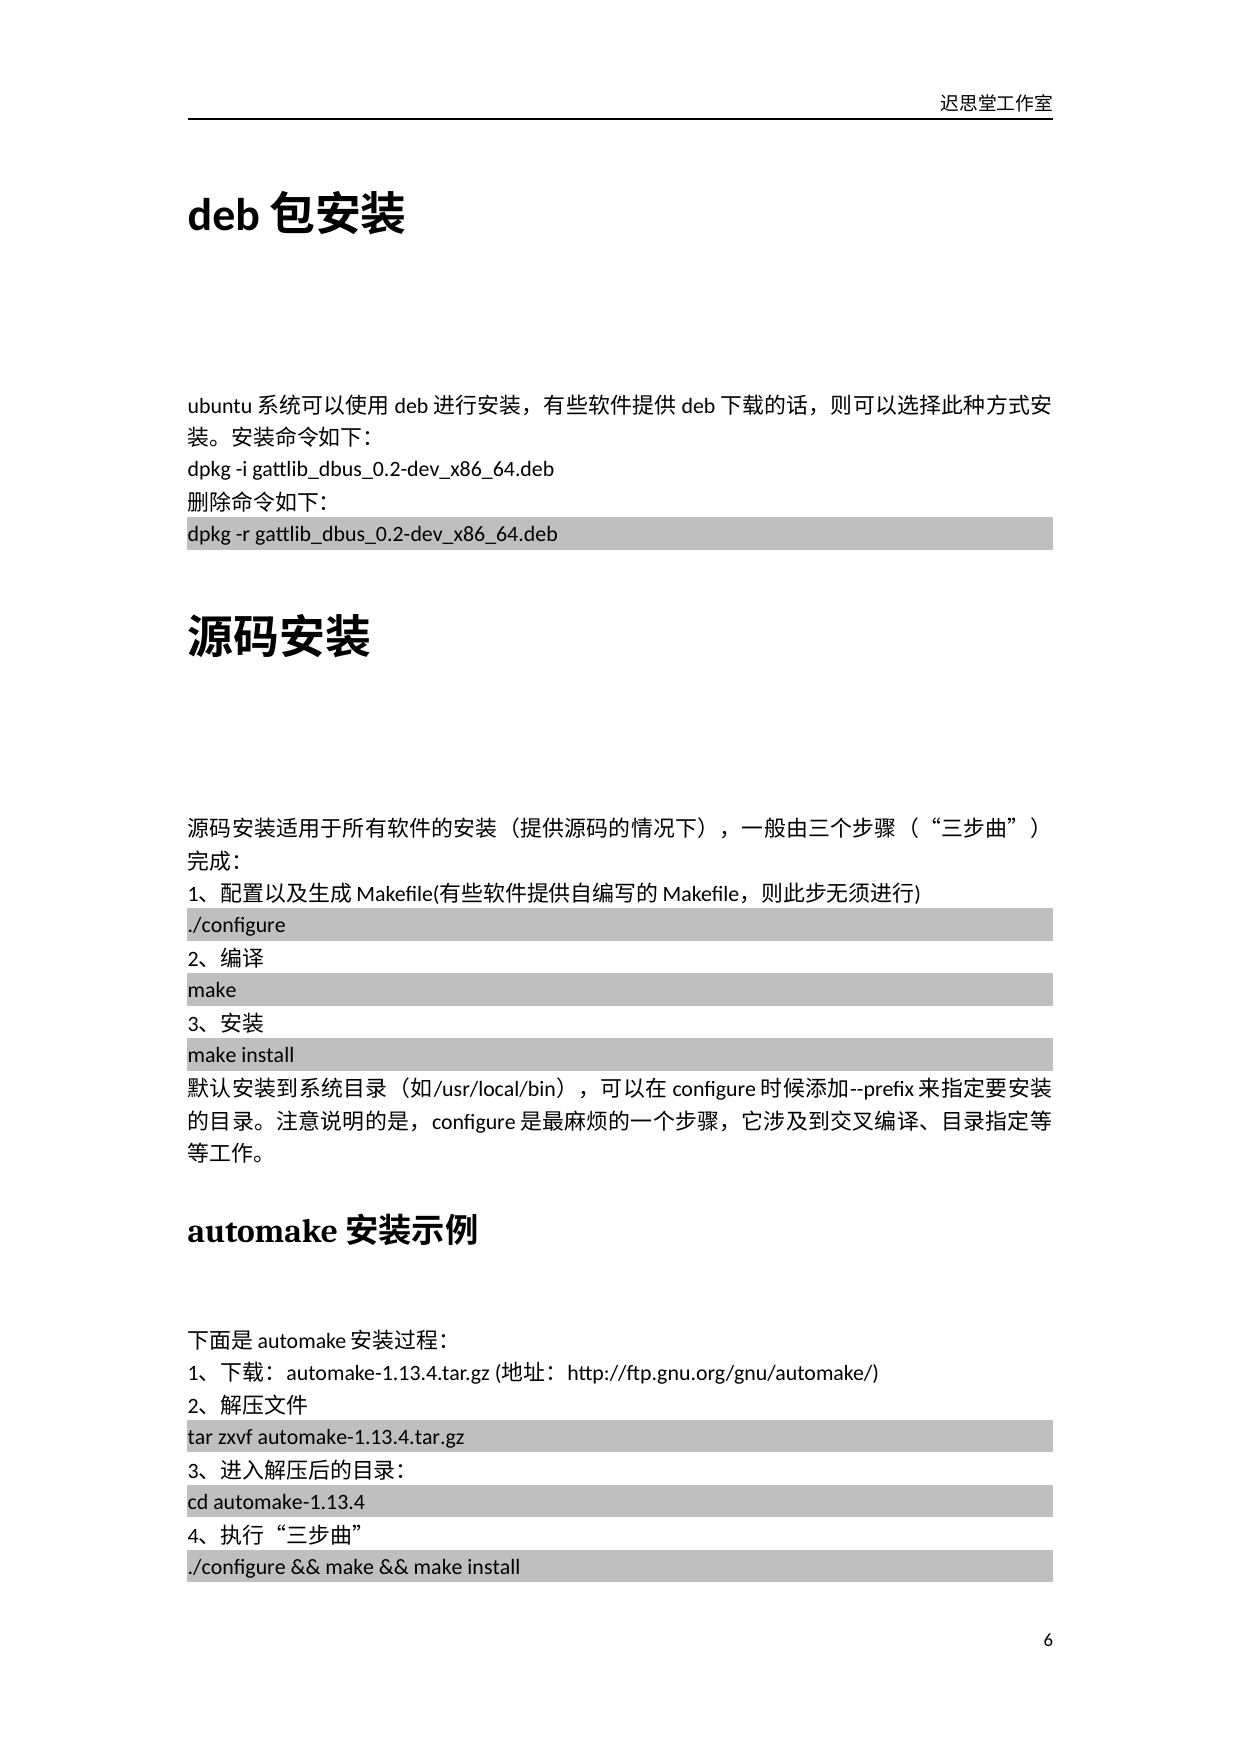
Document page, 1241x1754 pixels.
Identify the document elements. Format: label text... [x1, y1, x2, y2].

text ubuntu系统可以使用deb进行安装，有些软件提供deb下载的话，则可以选择此种方式安装。安装命令如下： [187, 387, 1053, 452]
text 4、执行“三步曲” [187, 1517, 1053, 1550]
subtitle deb包安装 [187, 162, 1053, 259]
text 删除命令如下： [187, 485, 1053, 517]
text 3、安装 [187, 1006, 1053, 1038]
text ./configure && make && make install [187, 1550, 1053, 1582]
text make install [187, 1038, 1053, 1071]
text cd automake-1.13.4 [187, 1485, 1053, 1517]
text 下面是automake安装过程： [187, 1322, 1053, 1355]
text ./configure [187, 908, 1053, 941]
subtitle automake安装示例 [187, 1195, 1053, 1260]
text 2、编译 [187, 941, 1053, 973]
text 3、进入解压后的目录： [187, 1452, 1053, 1485]
text tar zxvf automake-1.13.4.tar.gz [187, 1420, 1053, 1452]
subtitle 源码安装 [187, 585, 1053, 683]
text make [187, 973, 1053, 1006]
text 源码安装适用于所有软件的安装（提供源码的情况下），一般由三个步骤（“三步曲”）完成： [187, 811, 1053, 876]
text 1、下载：automake-1.13.4.tar.gz (地址：http://ftp.gnu.org/gnu/automake/) [187, 1355, 1053, 1387]
text 1、配置以及生成Makefile(有些软件提供自编写的Makefile，则此步无须进行) [187, 876, 1053, 908]
text dpkg -i gattlib_dbus_0.2-dev_x86_64.deb [187, 452, 1053, 485]
text 2、解压文件 [187, 1387, 1053, 1420]
text dpkg -r gattlib_dbus_0.2-dev_x86_64.deb [187, 517, 1053, 550]
text 默认安装到系统目录（如/usr/local/bin），可以在configure时候添加--prefix来指定要安装的目录。注意说明的是，configure是最麻烦的一个步骤，它涉及到交叉编译、目录指定等等工作。 [187, 1071, 1053, 1168]
